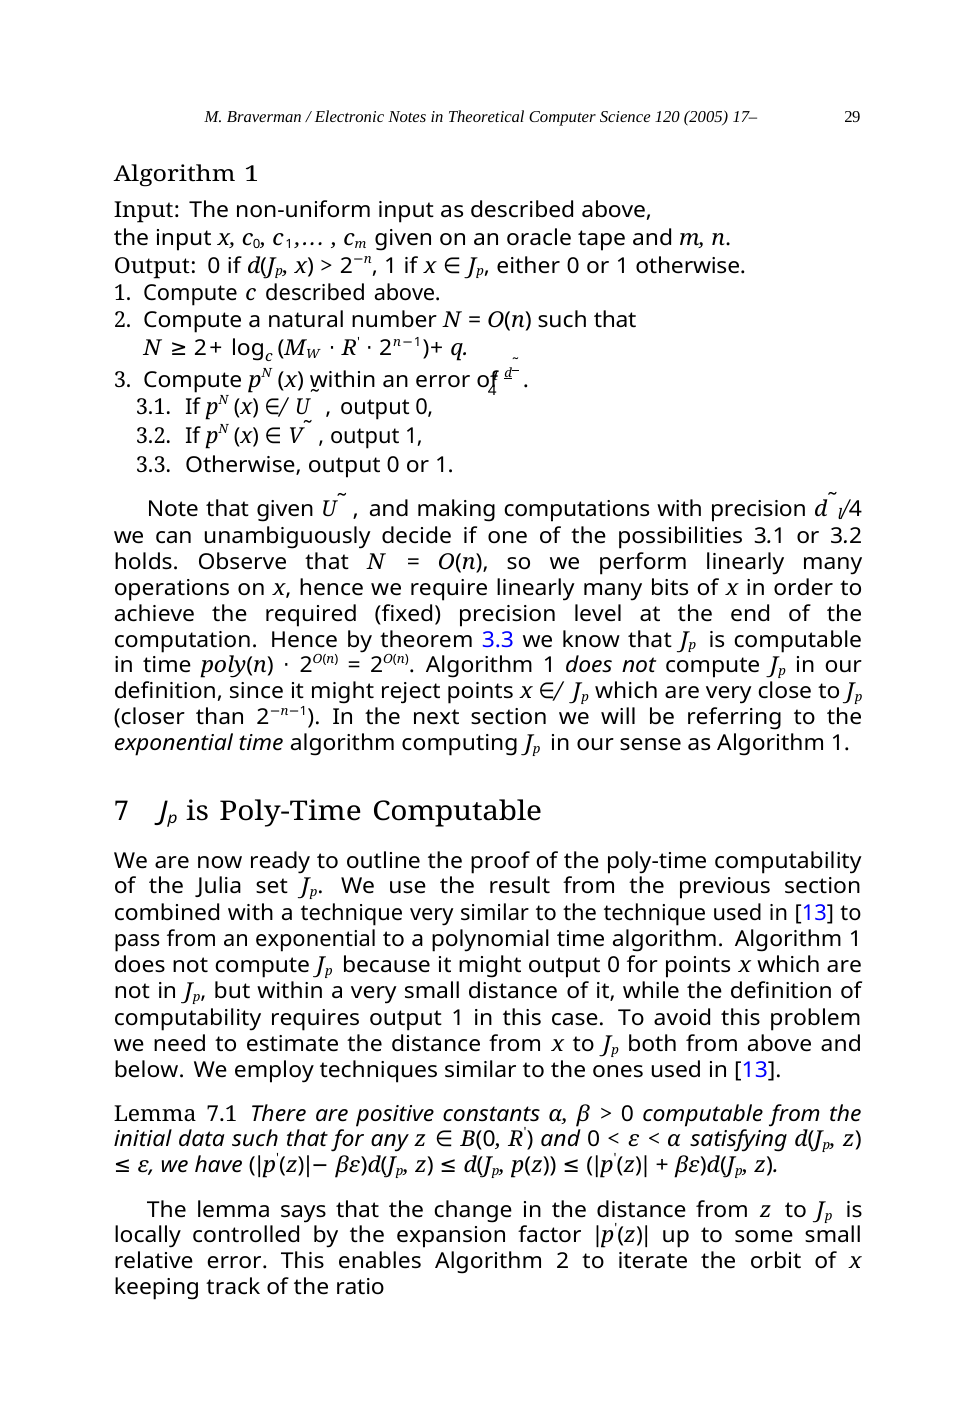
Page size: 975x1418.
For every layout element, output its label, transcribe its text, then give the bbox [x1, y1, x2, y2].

list Compute a natural number N = O(n) such that [113, 305, 904, 333]
subtitle Jp is Poly-Time Computable [113, 791, 904, 828]
text Note that given U˜, and making computations with precision d˜l/4 we can unambiguously decide if one of the possibilities 3.1 or 3.2 holds. Observe that N = O(n), so we perform linearly many operations on x, hence we require linearly many bits of x in order to achieve the required (fixed) precision level at the end of the computation. Hence by theorem 3.3 we know that Jp is computable in time poly(n) · 2O(n) = 2O(n). Algorithm 1 does not compute Jp in our definition, since it might reject points x ∈/ Jp which are very close to Jp (closer than 2−n−1). In the next section we will be referring to the exponential time algorithm computing Jp in our sense as Algorithm 1. [113, 490, 862, 757]
list If pN (x) ∈/ U˜, output 0, [136, 393, 904, 419]
text Lemma 7.1 There are positive constants α, β > 0 computable from the initial data such that for any z ∈ B(0, R') and 0 < ε < α satisfying d(Jp, z) ≤ ε, we have (|p'(z)|− βε)d(Jp, z) ≤ d(Jp, p(z)) ≤ (|p'(z)| + βε)d(Jp, z). [113, 1101, 862, 1179]
list Otherwise, output 0 or 1. [136, 449, 904, 478]
text We are now ready to outline the proof of the poly-time computability of the Julia set Jp. We use the result from the previous section combined with a technique very similar to the technique used in [13] to pass from an exponential to a polynomial time algorithm. Algorithm 1 does not compute Jp because it might output 0 for points x which are not in Jp, but within a very small distance of it, while the definition of computability requires output 1 in this case. To avoid this problem we need to estimate the distance from x to Jp both from above and below. We employ techniques similar to the ones used in [13]. [113, 848, 862, 1084]
list Compute pN (x) within an error of d˜ . [113, 362, 904, 393]
text Output: 0 if d(Jp, x) > 2−n, 1 if x ∈ Jp, either 0 or 1 otherwise. [113, 251, 904, 278]
text Algorithm 1 [113, 158, 904, 188]
list Compute c described above. [113, 278, 904, 305]
text N ≥ 2+ logc (MW · R' · 2n−1)+ q. [143, 333, 904, 362]
list If pN (x) ∈ V˜ , output 1, [136, 419, 904, 449]
text The lemma says that the change in the distance from z to Jp is locally controlled by the expansion factor |p'(z)| up to some small relative error. This enables Algorithm 2 to iterate the orbit of x keeping track of the ratio [113, 1197, 862, 1300]
text Input: The non-uniform input as described above, [113, 194, 904, 223]
text the input x, c0, c1,... , cm given on an oracle tape and m, n. [113, 223, 904, 251]
